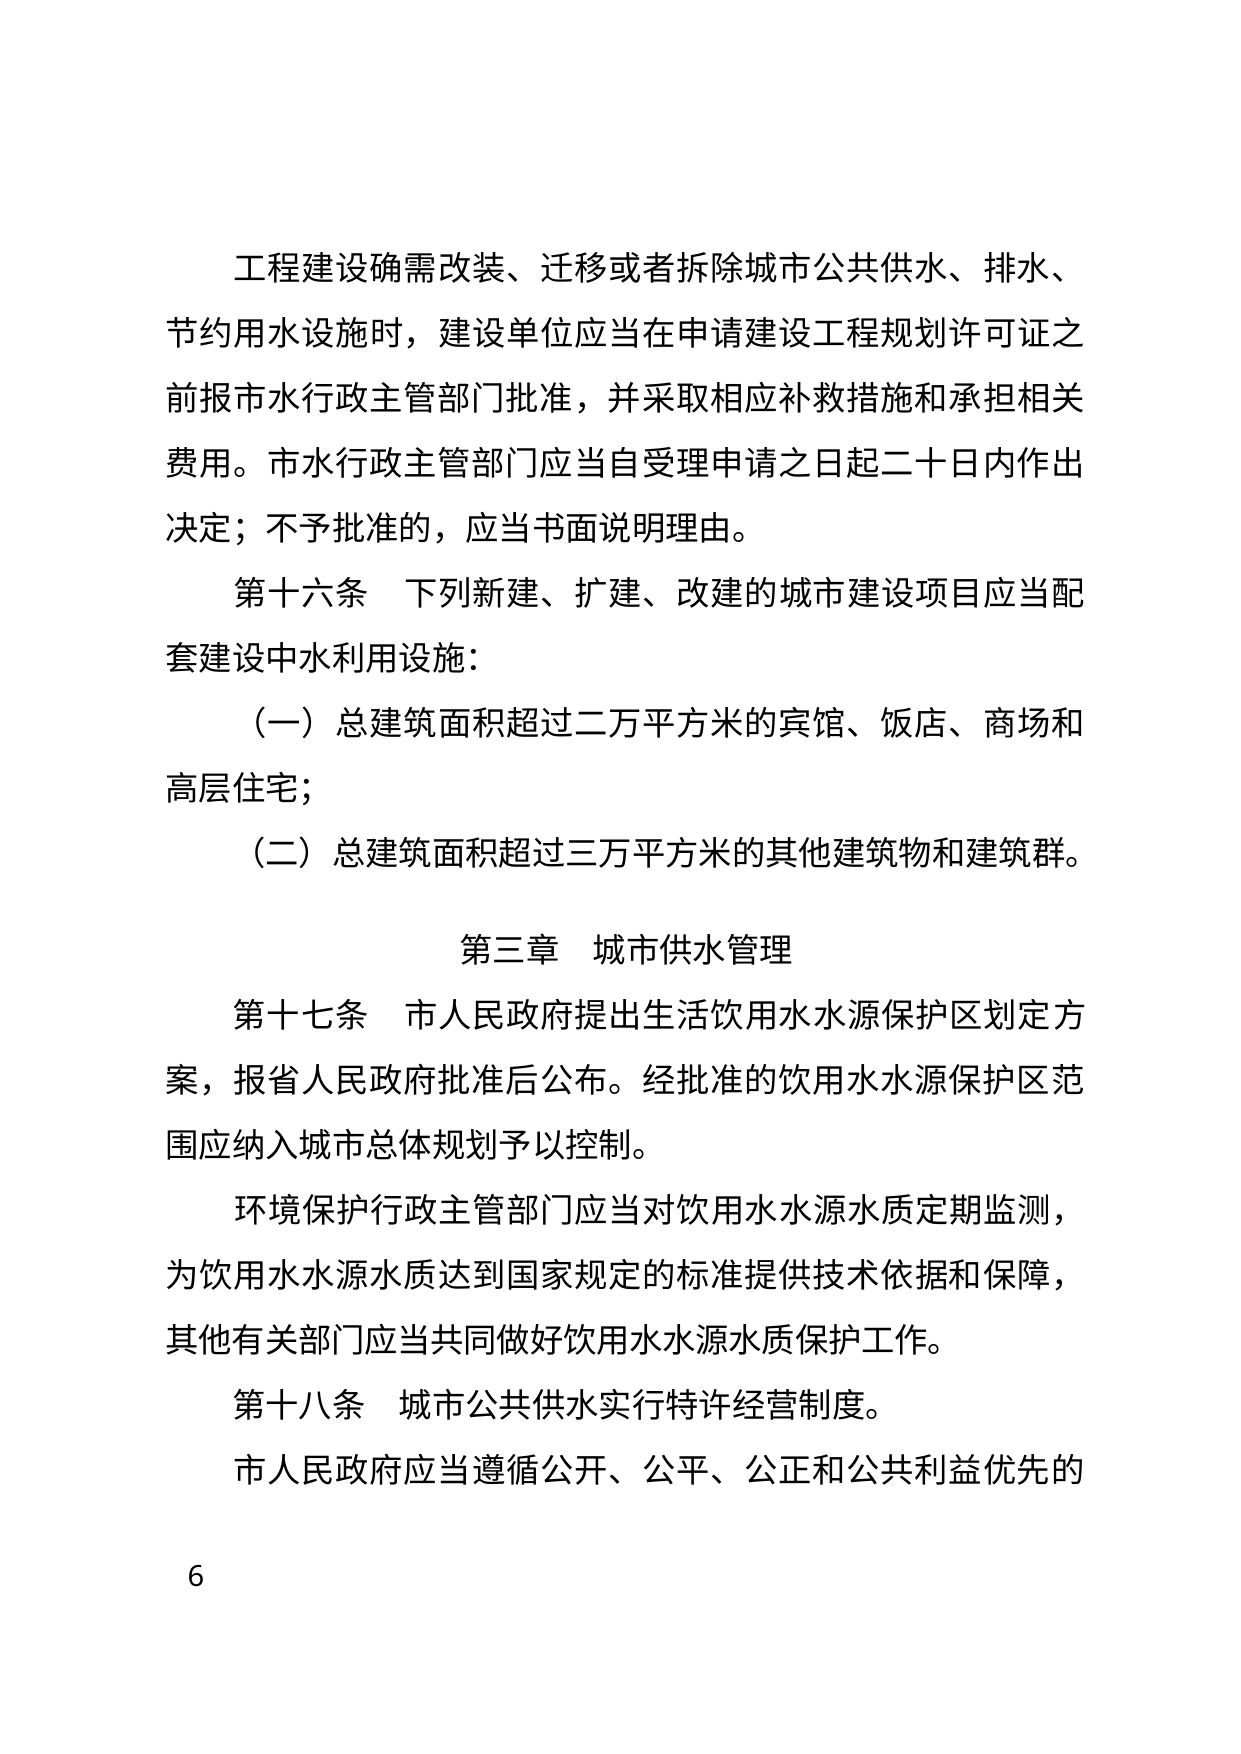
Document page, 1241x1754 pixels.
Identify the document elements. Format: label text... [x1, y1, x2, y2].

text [165, 233, 1087, 915]
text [165, 980, 1087, 1500]
text 第三章 城市供水管理 [165, 915, 1087, 980]
